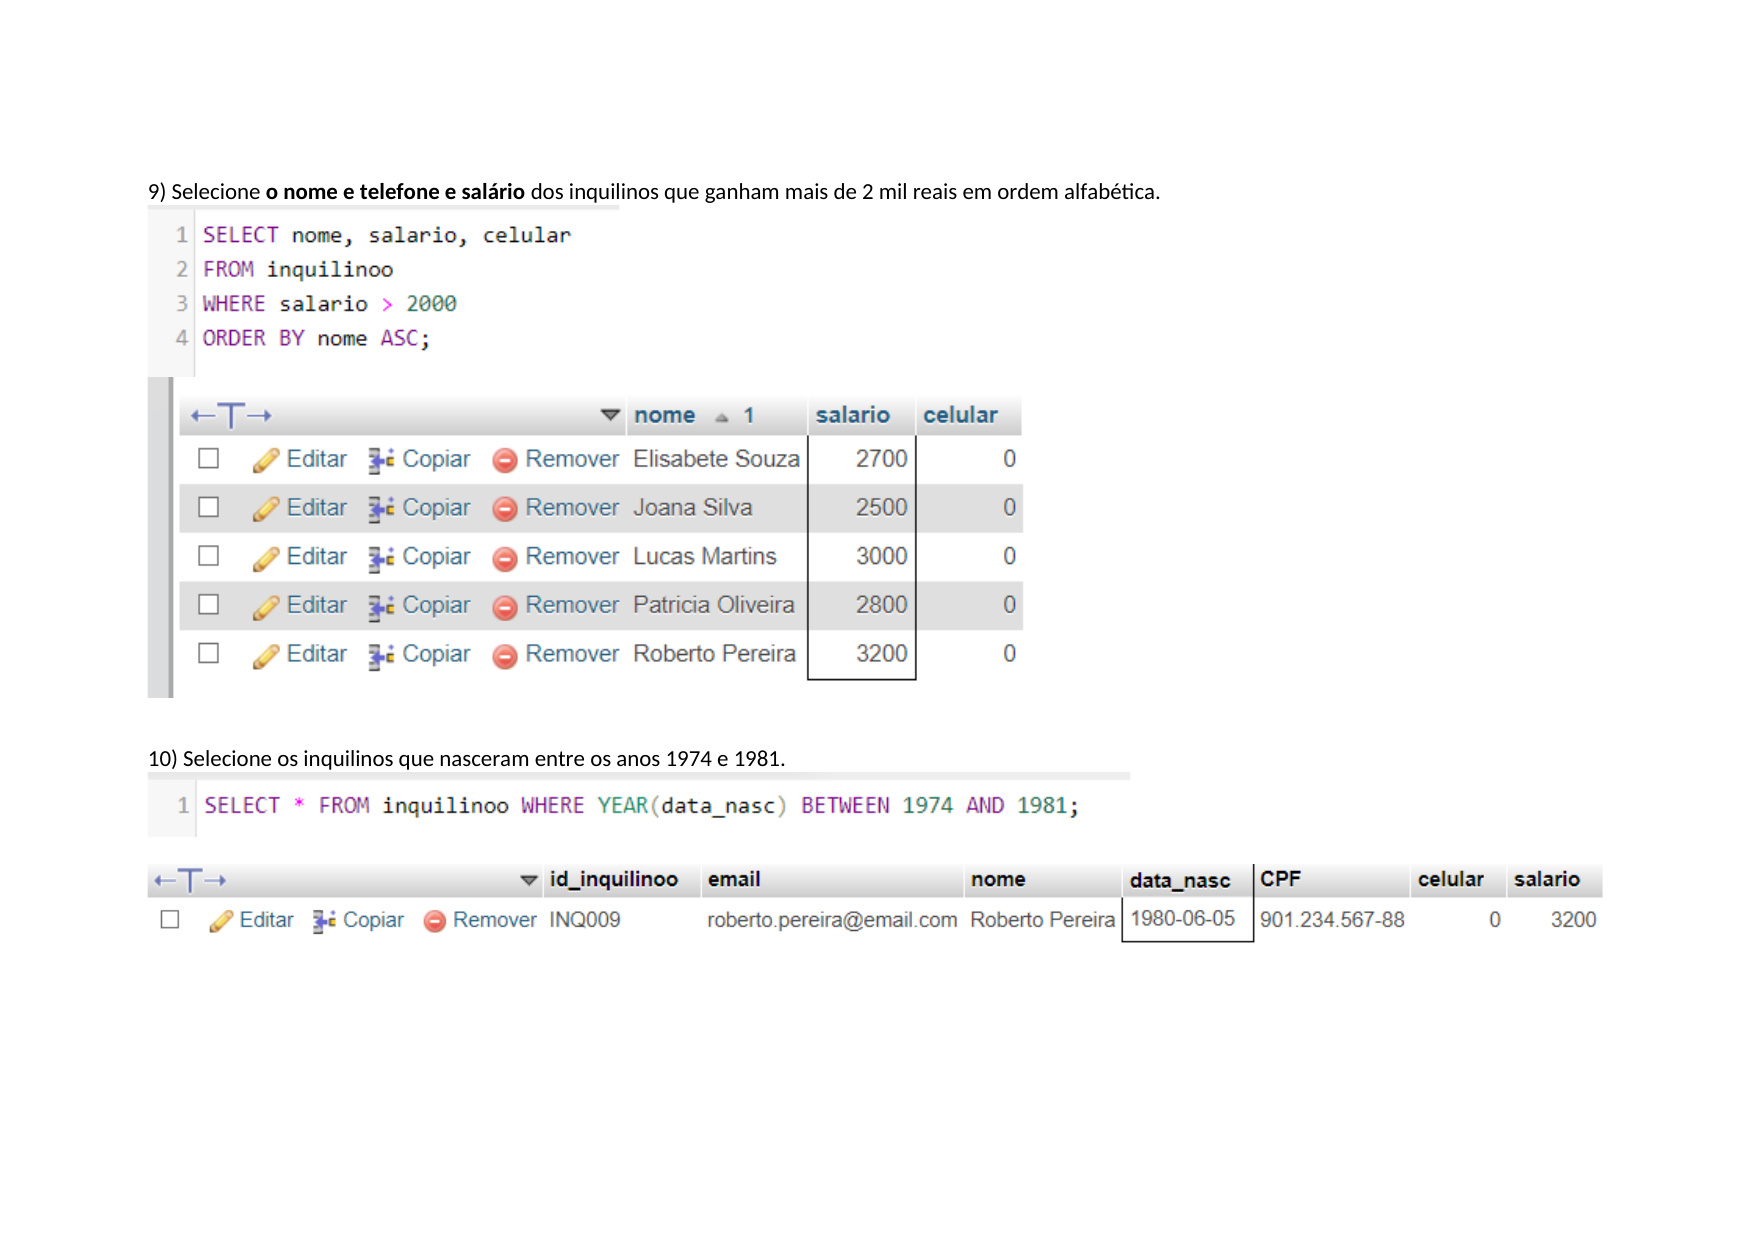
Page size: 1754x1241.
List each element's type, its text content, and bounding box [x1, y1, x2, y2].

picture [147, 772, 1131, 837]
picture [147, 205, 1110, 698]
picture [147, 864, 1607, 944]
text 10) Selecione os inquilinos que nasceram entre os anos 1974 e 1981. [148, 744, 1606, 772]
text 9) Selecione o nome e telefone e salário dos inquilinos que ganham mais de 2 mil reais em ordem alfabética. [148, 177, 1606, 205]
